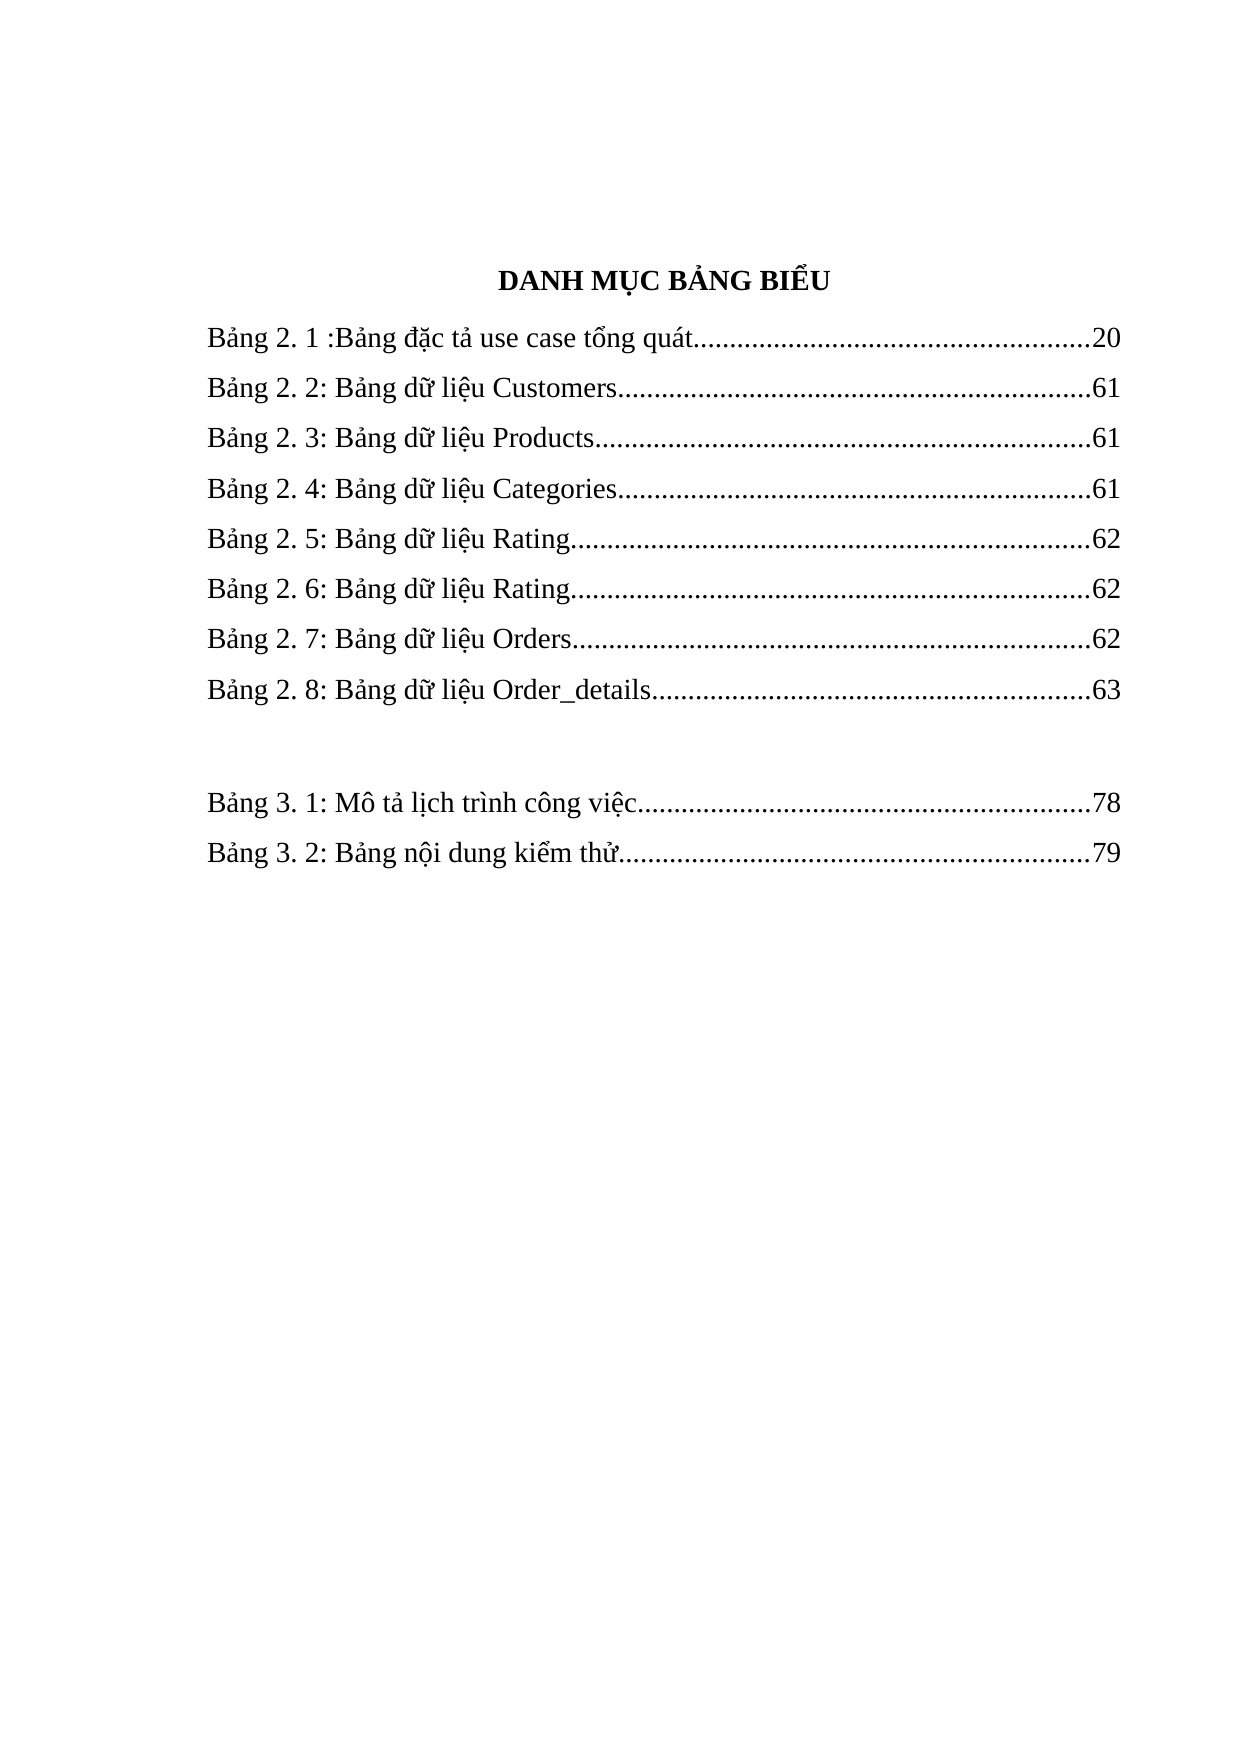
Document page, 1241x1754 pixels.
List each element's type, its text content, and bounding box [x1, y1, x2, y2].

text Bảng 2. 2: Bảng dữ liệu Customers 61 [207, 370, 1122, 404]
text Bảng 2. 5: Bảng dữ liệu Rating 62 [207, 521, 1122, 554]
text Bảng 2. 7: Bảng dữ liệu Orders 62 [207, 622, 1122, 655]
text Bảng 2. 3: Bảng dữ liệu Products 61 [207, 420, 1122, 454]
subtitle DANH MỤC BẢNG BIỂU [207, 263, 1122, 297]
text Bảng 2. 1 :Bảng đặc tả use case tổng quát 20 [207, 320, 1122, 353]
text Bảng 2. 6: Bảng dữ liệu Rating 62 [207, 571, 1122, 605]
text Bảng 3. 2: Bảng nội dung kiểm thử 79 [207, 835, 1122, 869]
text Bảng 2. 8: Bảng dữ liệu Order_details 63 [207, 672, 1122, 706]
text Bảng 2. 4: Bảng dữ liệu Categories 61 [207, 471, 1122, 504]
text Bảng 3. 1: Mô tả lịch trình công việc 78 [207, 785, 1122, 819]
